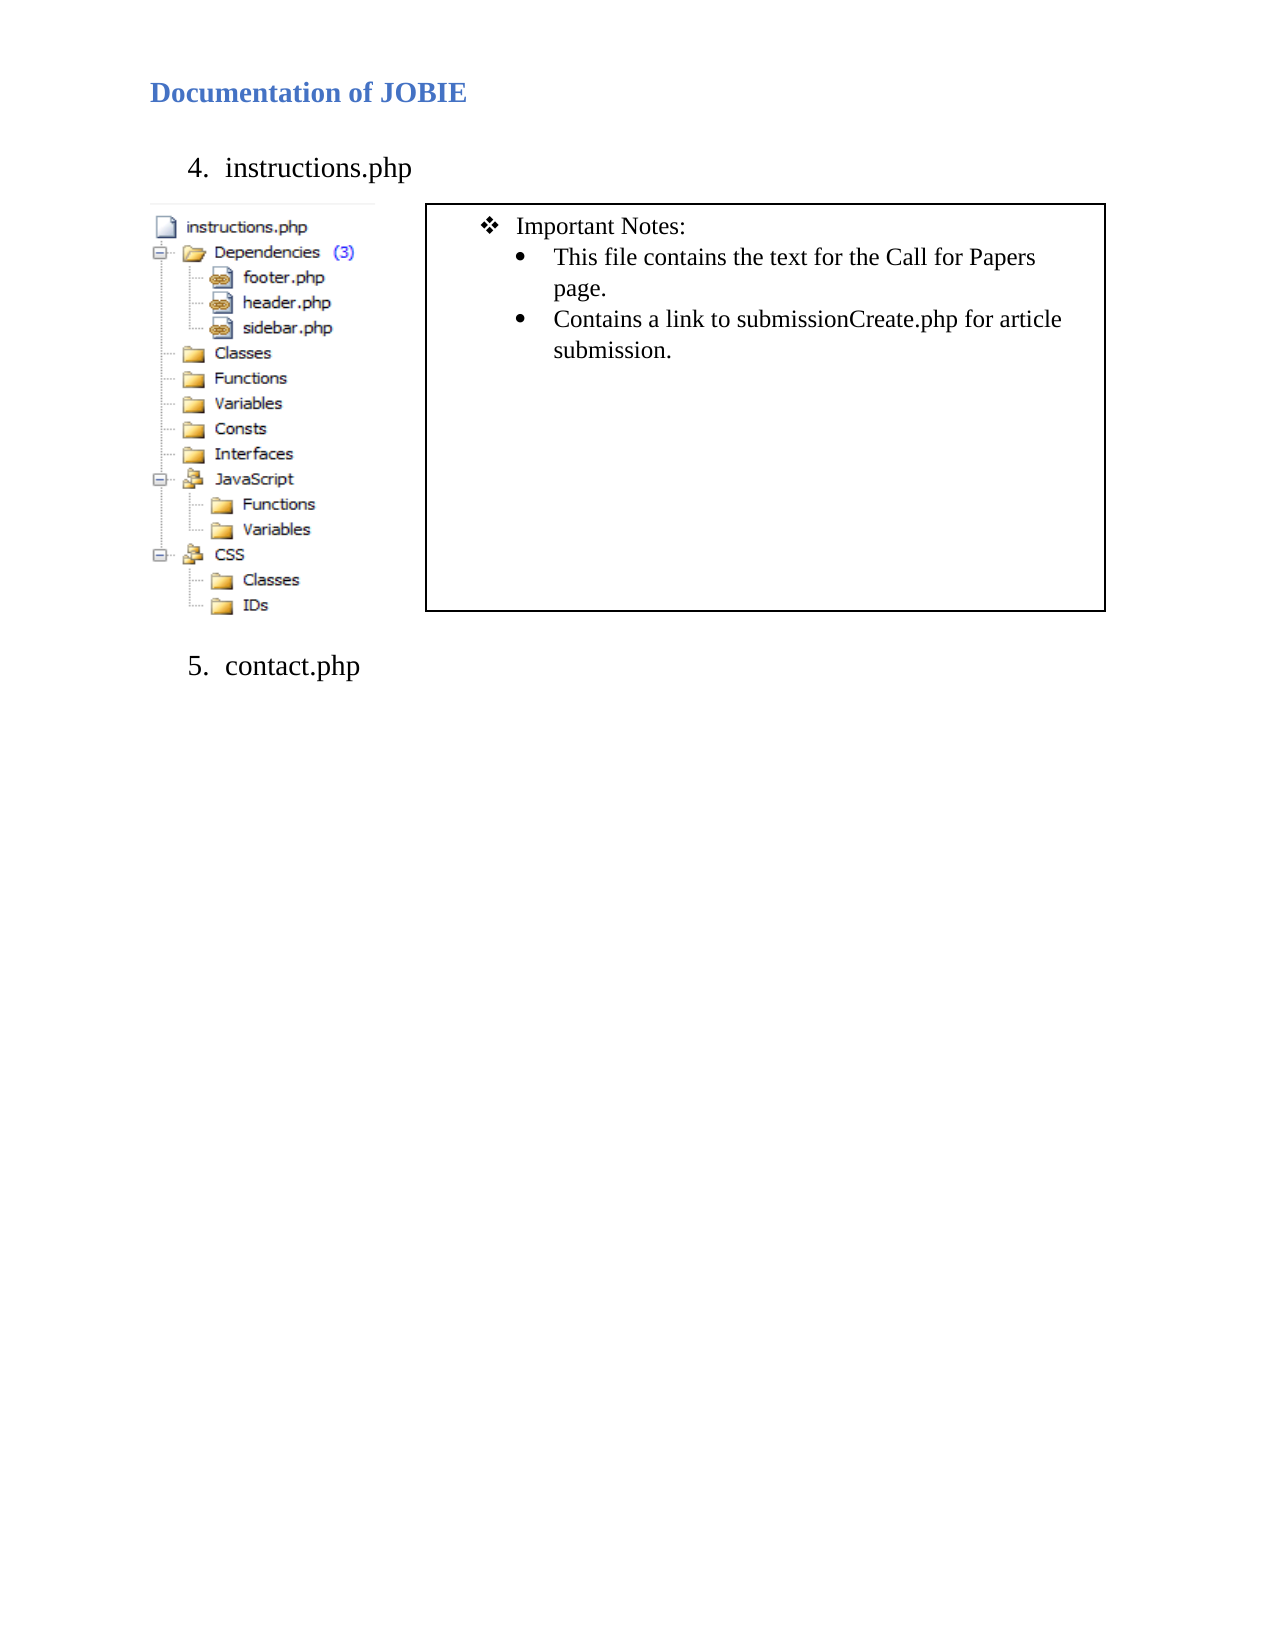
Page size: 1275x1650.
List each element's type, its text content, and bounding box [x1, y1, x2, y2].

list instructions.php [187, 150, 1125, 183]
picture [150, 202, 375, 629]
list contact.php [187, 648, 1125, 681]
